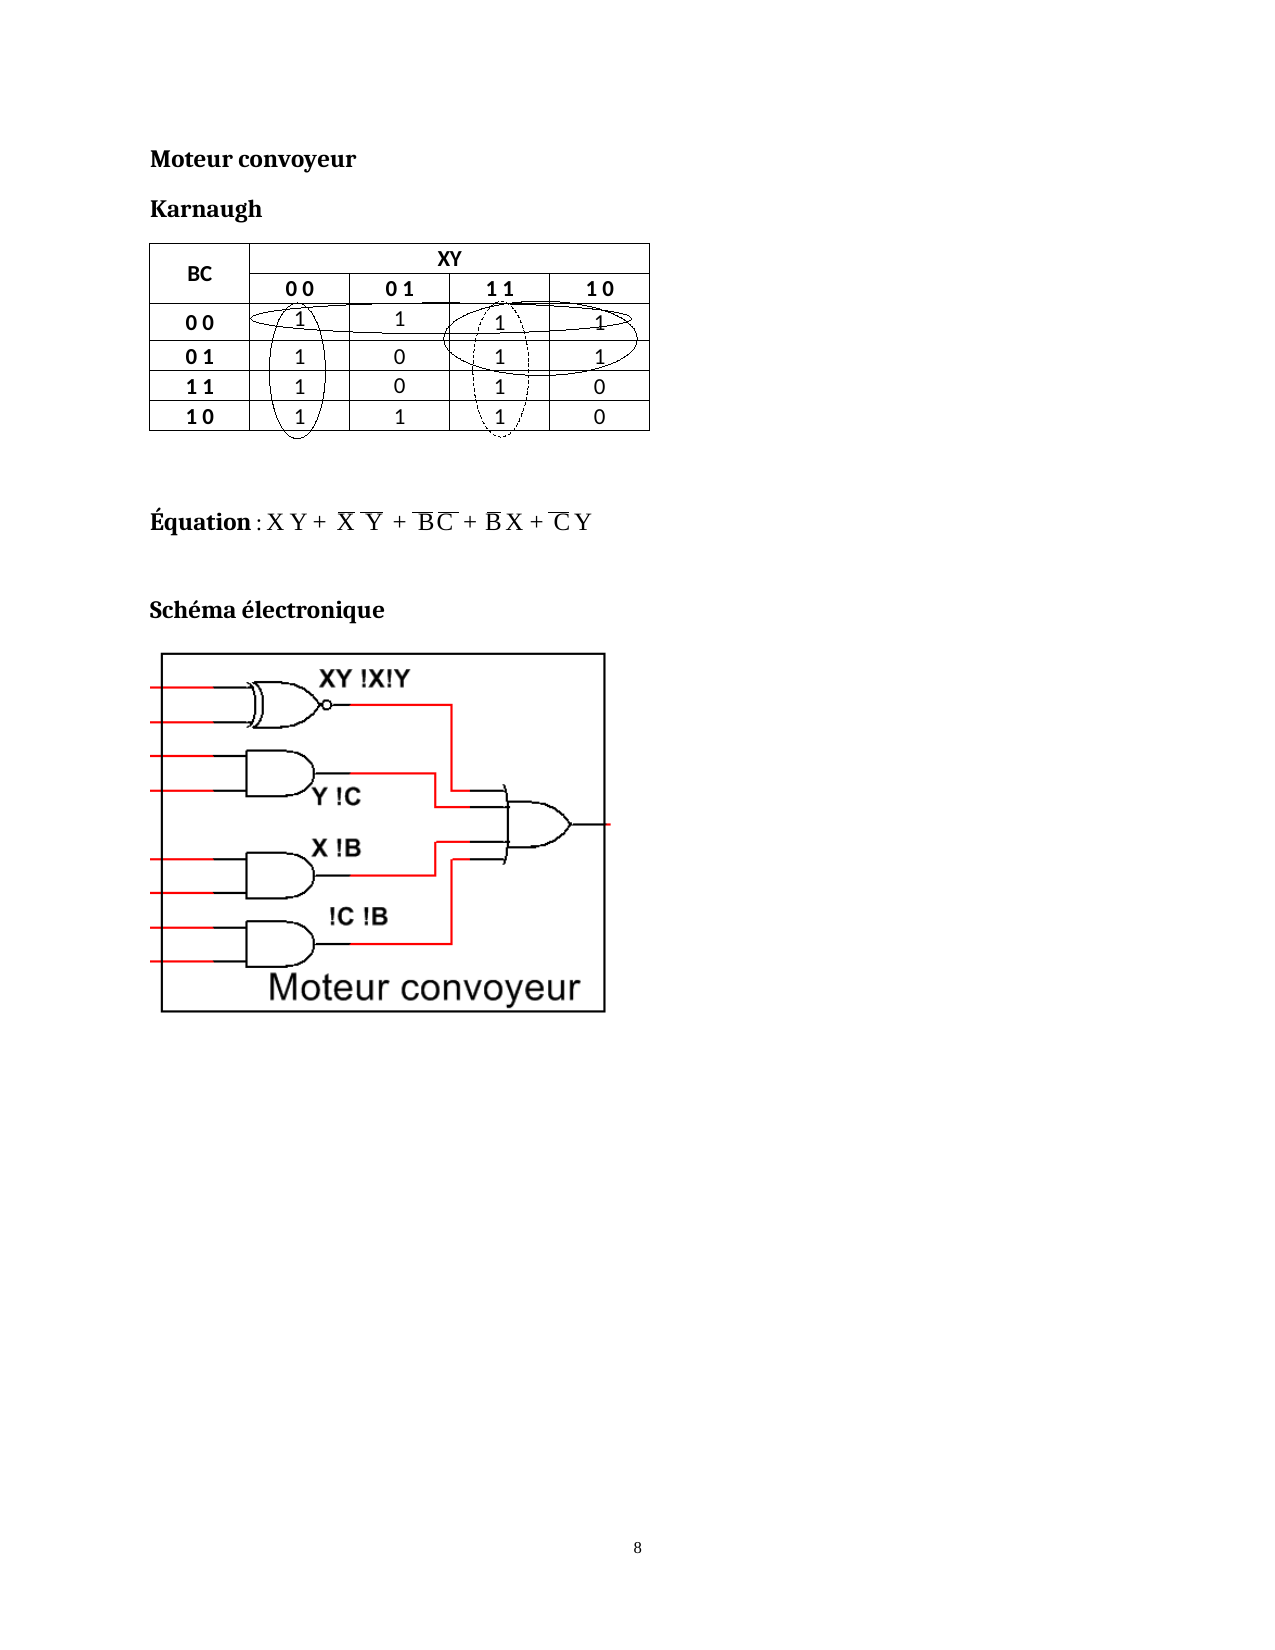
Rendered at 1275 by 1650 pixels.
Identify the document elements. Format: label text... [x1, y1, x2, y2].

table_cell 1 [250, 341, 349, 370]
subtitle Moteur convoyeur [150, 145, 1125, 174]
table_cell 1 [350, 304, 449, 340]
table_cell 1 0 [550, 274, 649, 303]
table_cell 1 [550, 304, 649, 340]
table_cell 1 1 [150, 371, 249, 400]
table_header BC [150, 244, 249, 303]
subtitle Karnaugh [150, 195, 1125, 224]
text Équation : [150, 508, 1125, 537]
table_cell 1 [550, 341, 649, 370]
table_header XY [250, 244, 649, 273]
table_cell 1 [350, 401, 449, 430]
table_cell 0 [350, 341, 449, 370]
table_cell 1 [250, 401, 349, 430]
table_cell 1 [250, 304, 349, 340]
table_cell 0 0 [250, 274, 349, 303]
table_cell 1 [450, 304, 549, 340]
picture [150, 643, 611, 1018]
subtitle Schéma électronique [150, 596, 1125, 625]
table_cell 0 [550, 401, 649, 430]
table_cell 0 1 [350, 274, 449, 303]
table_cell 1 0 [150, 401, 249, 430]
table_cell 0 1 [150, 341, 249, 370]
table_cell 1 [450, 341, 549, 370]
table_cell 1 [450, 371, 549, 400]
table_cell 1 1 [450, 274, 549, 303]
table_cell 1 [450, 401, 549, 430]
table_cell 0 [350, 371, 449, 400]
table_cell 0 0 [150, 304, 249, 340]
table_cell 0 [550, 371, 649, 400]
table_cell 1 [250, 371, 349, 400]
